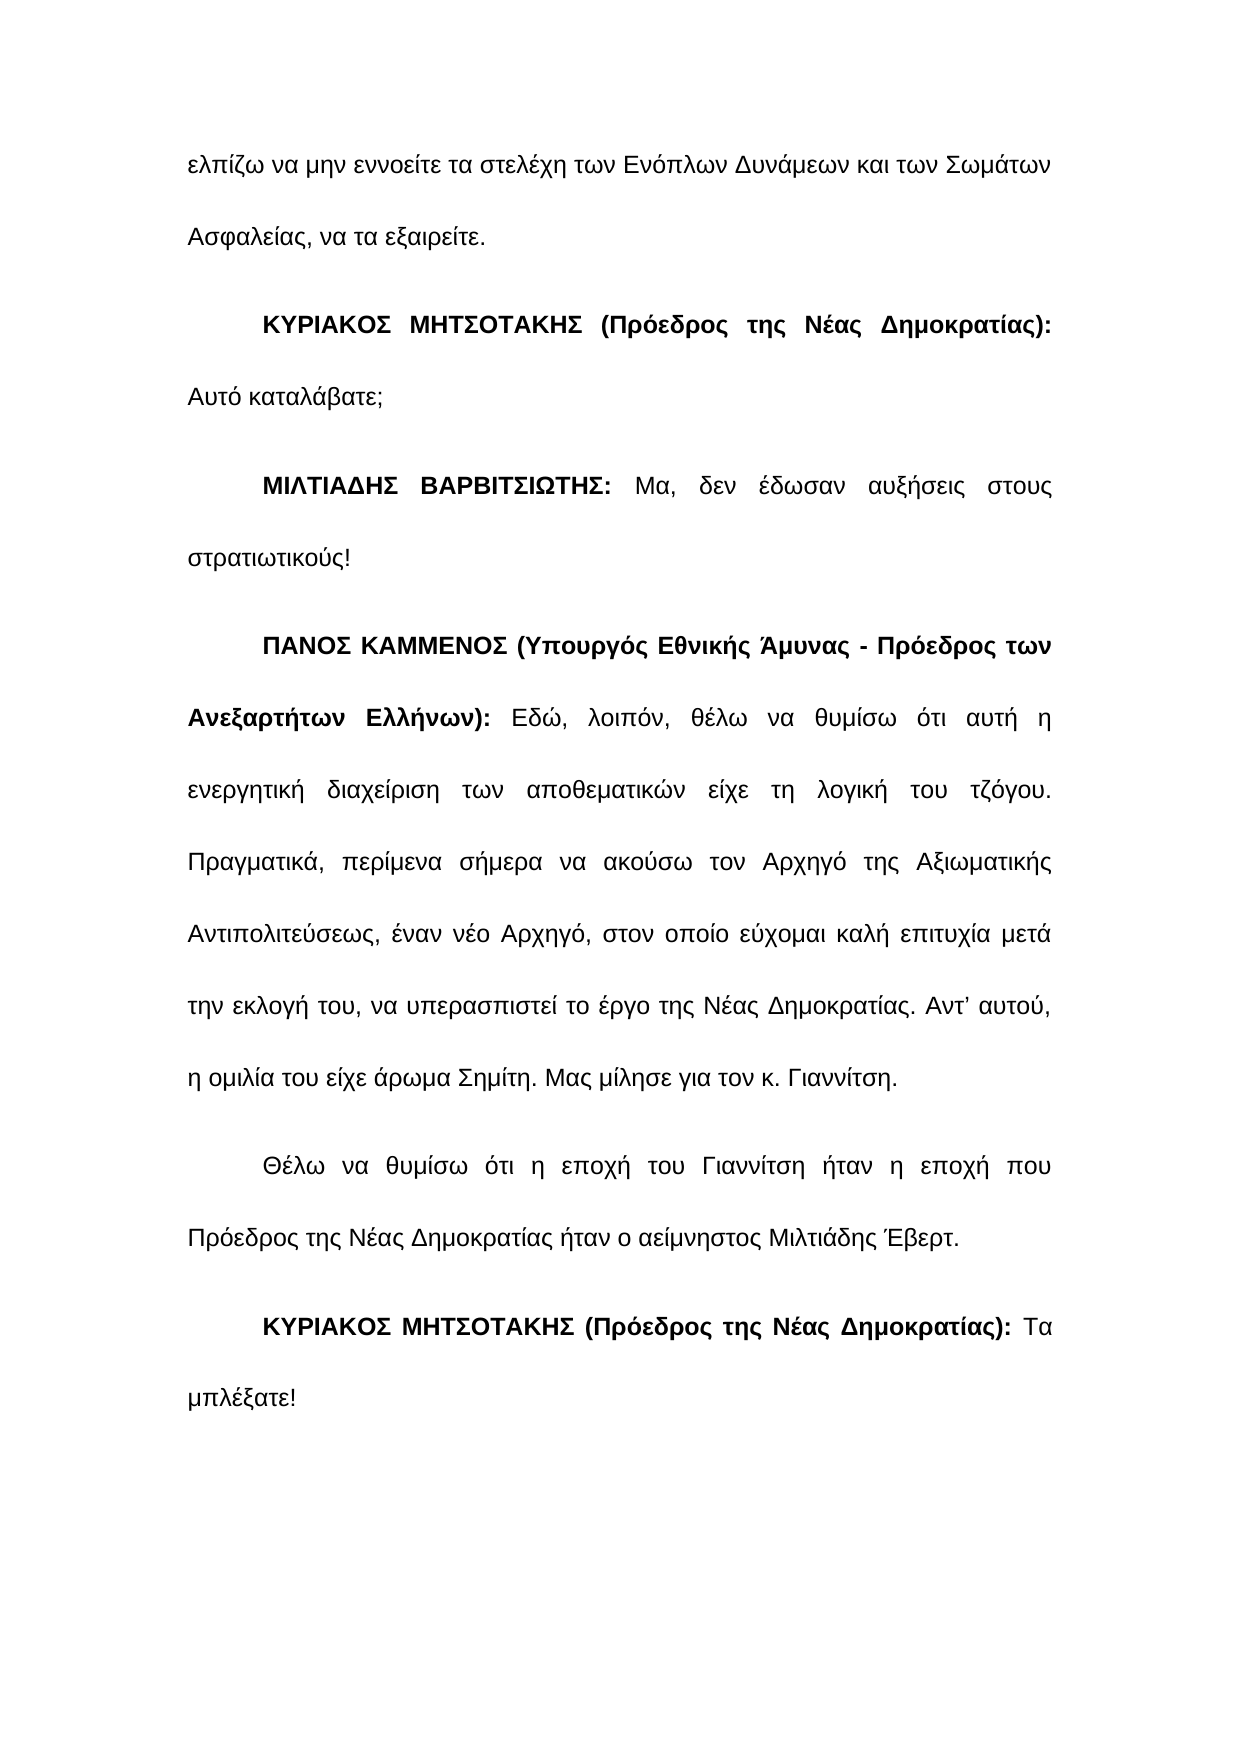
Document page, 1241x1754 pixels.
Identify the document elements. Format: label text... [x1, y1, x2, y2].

text ΠΑΝOΣ ΚΑΜΜΕΝΟΣ (Υπουργός Εθνικής Άμυνας - Πρόεδρος των Ανεξαρτήτων Ελλήνων): Εδώ, λοιπόν, θέλω να θυμίσω ότι αυτή η ενεργητική διαχείριση των αποθεματικών είχε τη λογική του τζόγου. Πραγματικά, περίμενα σήμερα να ακούσω τον Αρχηγό της Αξιωματικής Αντιπολιτεύσεως, έναν νέο Αρχηγό, στον οποίο εύχομαι καλή επιτυχία μετά την εκλογή του, να υπερασπιστεί το έργο της Νέας Δημοκρατίας. Αντ’ αυτού, η ομιλία του είχε άρωμα Σημίτη. Μας μίλησε για τον κ. Γιαννίτση. [187, 631, 1053, 1091]
text ΜΙΛΤΙΑΔΗΣ ΒΑΡΒΙΤΣΙΩΤΗΣ: Μα, δεν έδωσαν αυξήσεις στους στρατιωτικούς! [187, 471, 1053, 571]
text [187, 150, 1053, 251]
text Θέλω να θυμίσω ότι η εποχή του Γιαννίτση ήταν η εποχή που Πρόεδρος της Νέας Δημοκρατίας ήταν ο αείμνηστος Μιλτιάδης Έβερτ. [187, 1151, 1053, 1252]
text ΚΥΡΙΑΚΟΣ ΜΗΤΣΟΤΑΚΗΣ (Πρόεδρος της Νέας Δημοκρατίας): Αυτό καταλάβατε; [187, 310, 1053, 411]
text ΚΥΡΙΑΚΟΣ ΜΗΤΣΟΤΑΚΗΣ (Πρόεδρος της Νέας Δημοκρατίας): Τα μπλέξατε! [187, 1311, 1053, 1412]
